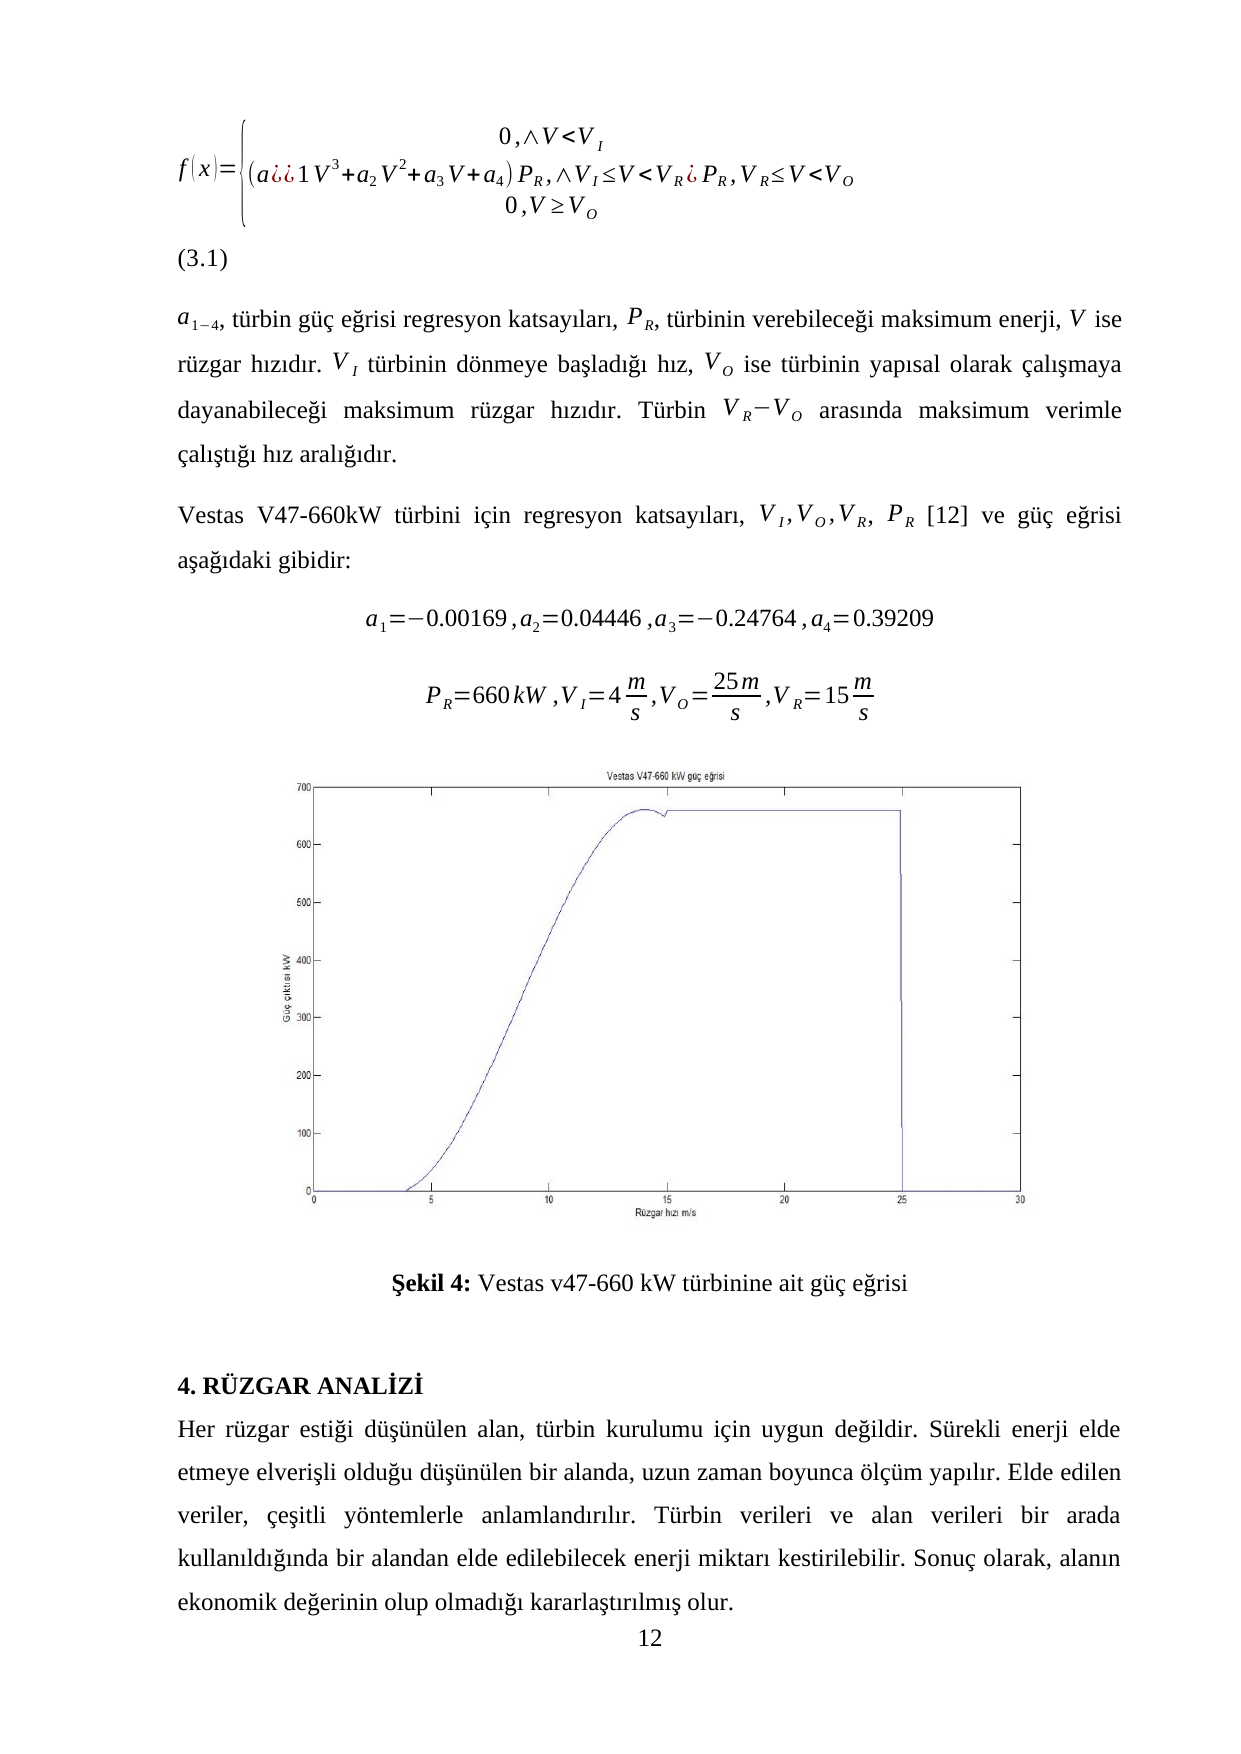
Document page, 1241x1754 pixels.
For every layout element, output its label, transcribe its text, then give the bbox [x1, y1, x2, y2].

subtitle 4. RÜZGAR ANALİZİ [177, 1371, 1122, 1400]
text Vestas V47-660kW türbini için regresyon katsayıları, , ve güç eğrisi aşağıdaki gibidir: [177, 499, 1122, 574]
text (3.1) [177, 118, 1122, 271]
picture [201, 757, 1098, 1237]
text Her rüzgar estiği düşünülen alan, türbin kurulumu için uygun değildir. Sürekli enerji elde etmeye elverişli olduğu düşünülen bir alanda, uzun zaman boyunca ölçüm yapılır. Elde edilen veriler, çeşitli yöntemlerle anlamlandırılır. Türbin verileri ve alan verileri bir arada kullanıldığında bir alandan elde edilebilecek enerji miktarı kestirilebilir. Sonuç olarak, alanın ekonomik değerinin olup olmadığı kararlaştırılmış olur. [177, 1414, 1122, 1615]
text , türbin güç eğrisi regresyon katsayıları, , türbinin verebileceği maksimum enerji, ise rüzgar hızıdır. türbinin dönmeye başladığı hız, ise türbinin yapısal olarak çalışmaya dayanabileceği maksimum rüzgar hızıdır. Türbin arasında maksimum verimle çalıştığı hız aralığıdır. [177, 302, 1122, 468]
text Şekil 4: Vestas v47-660 kW türbinine ait güç eğrisi [177, 1268, 1122, 1297]
